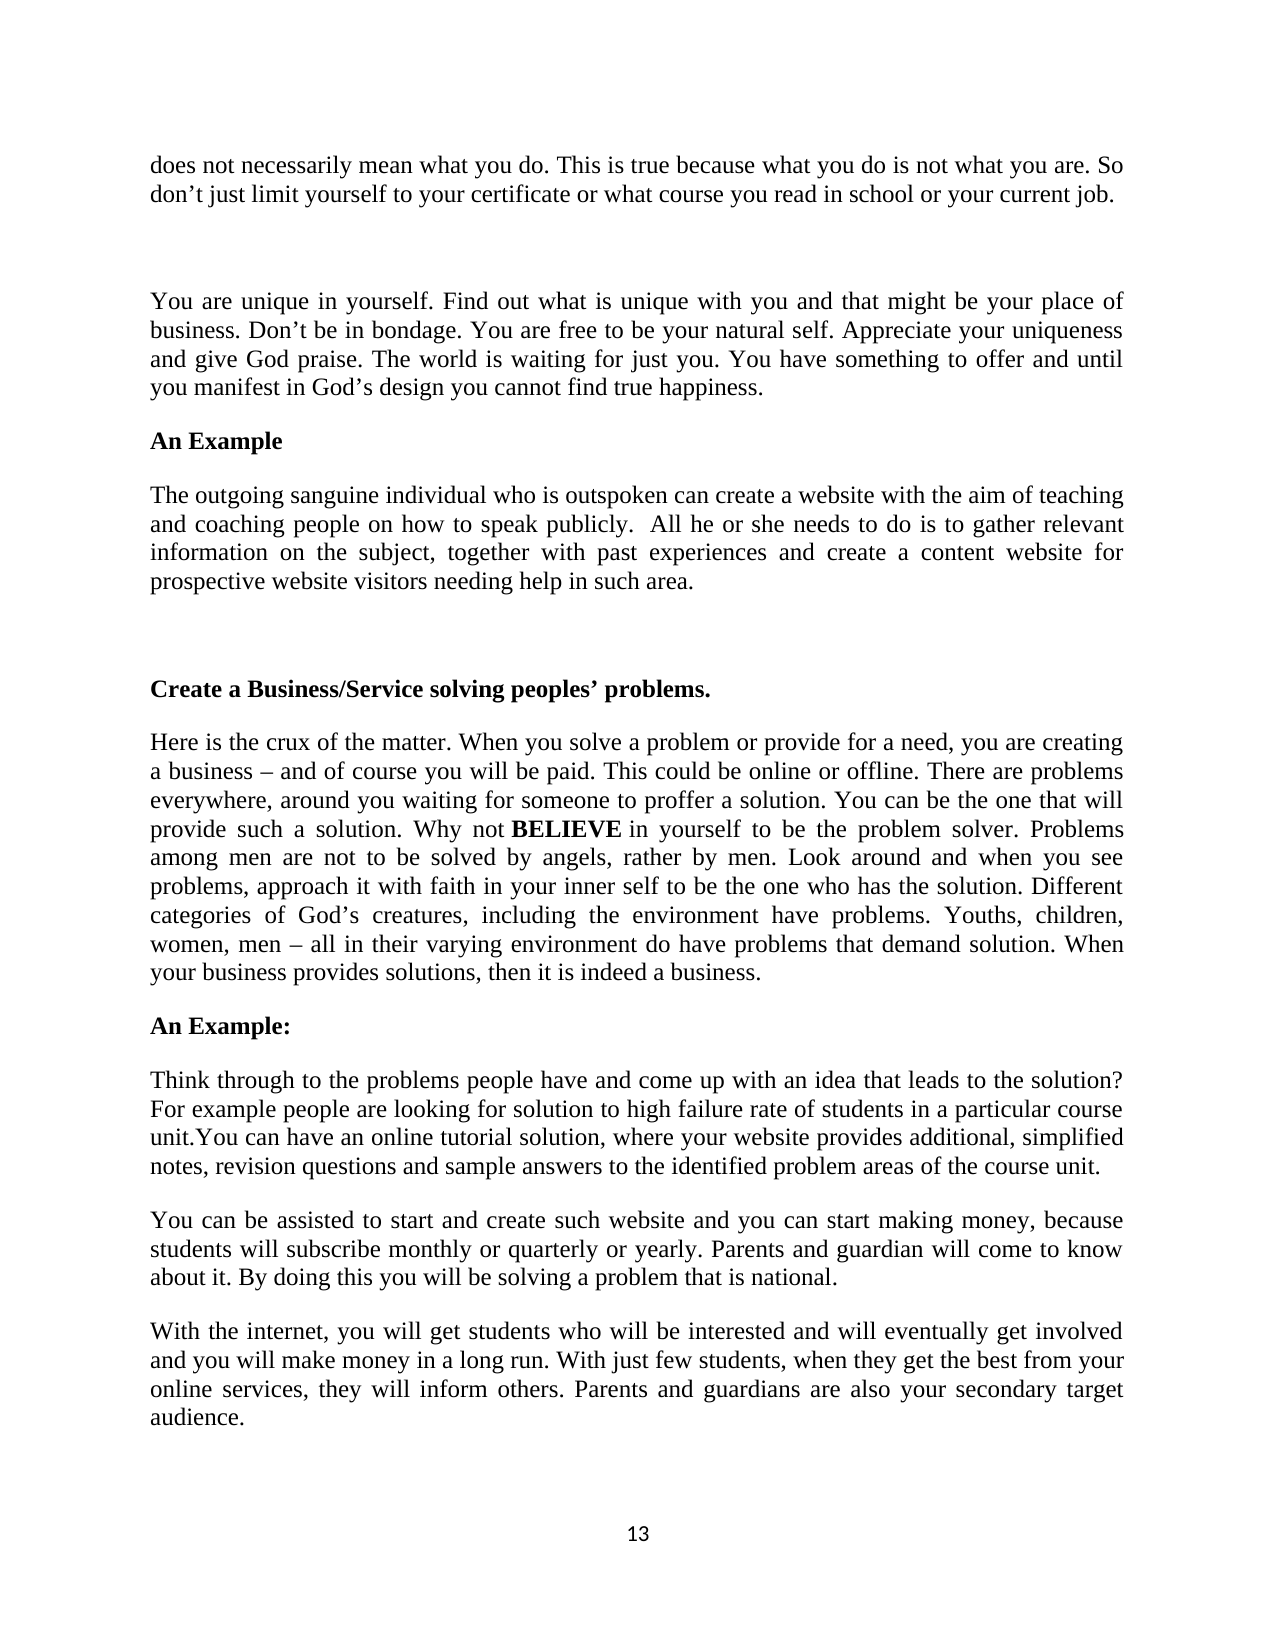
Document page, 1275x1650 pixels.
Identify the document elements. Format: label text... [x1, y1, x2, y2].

text You can be assisted to start and create such website and you can start making money, because students will subscribe monthly or quarterly or yearly. Parents and guardian will come to know about it. By doing this you will be solving a problem that is national. [150, 1205, 1125, 1291]
text With the internet, you will get students who will be interested and will eventually get involved and you will make money in a long run. With just few students, when they get the best from your online services, they will inform others. Parents and guardians are also your secondary target audience. [150, 1316, 1125, 1431]
text The outgoing sanguine individual who is outspoken can create a website with the aim of teaching and coaching people on how to speak publicly. All he or she needs to do is to gather relevant information on the subject, together with past experiences and create a content website for prospective website visitors needing help in such area. [150, 480, 1125, 595]
text An Example [150, 426, 1125, 455]
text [150, 150, 1125, 207]
text You are unique in yourself. Find out what is unique with you and that might be your place of business. Don’t be in bondage. You are free to be your natural self. Appreciate your uniqueness and give God praise. The world is waiting for just you. You have something to offer and until you manifest in God’s design you cannot find true happiness. [150, 286, 1125, 401]
text Here is the crux of the matter. When you solve a problem or provide for a need, you are creating a business – and of course you will be paid. This could be online or offline. There are problems everywhere, around you waiting for someone to proffer a solution. You can be the one that will provide such a solution. Why not BELIEVE in yourself to be the problem solver. Problems among men are not to be solved by angels, rather by men. Look around and when you see problems, approach it with faith in your inner self to be the one who has the solution. Different categories of God’s creatures, including the environment have problems. Youths, children, women, men – all in their varying environment do have problems that demand solution. When your business provides solutions, then it is indeed a business. [150, 727, 1125, 986]
text Create a Business/Service solving peoples’ problems. [150, 674, 1125, 702]
text An Example: [150, 1011, 1125, 1040]
text Think through to the problems people have and come up with an idea that leads to the solution? For example people are looking for solution to high failure rate of students in a particular course unit.You can have an online tutorial solution, where your website provides additional, simplified notes, revision questions and sample answers to the identified problem areas of the course unit. [150, 1065, 1125, 1180]
